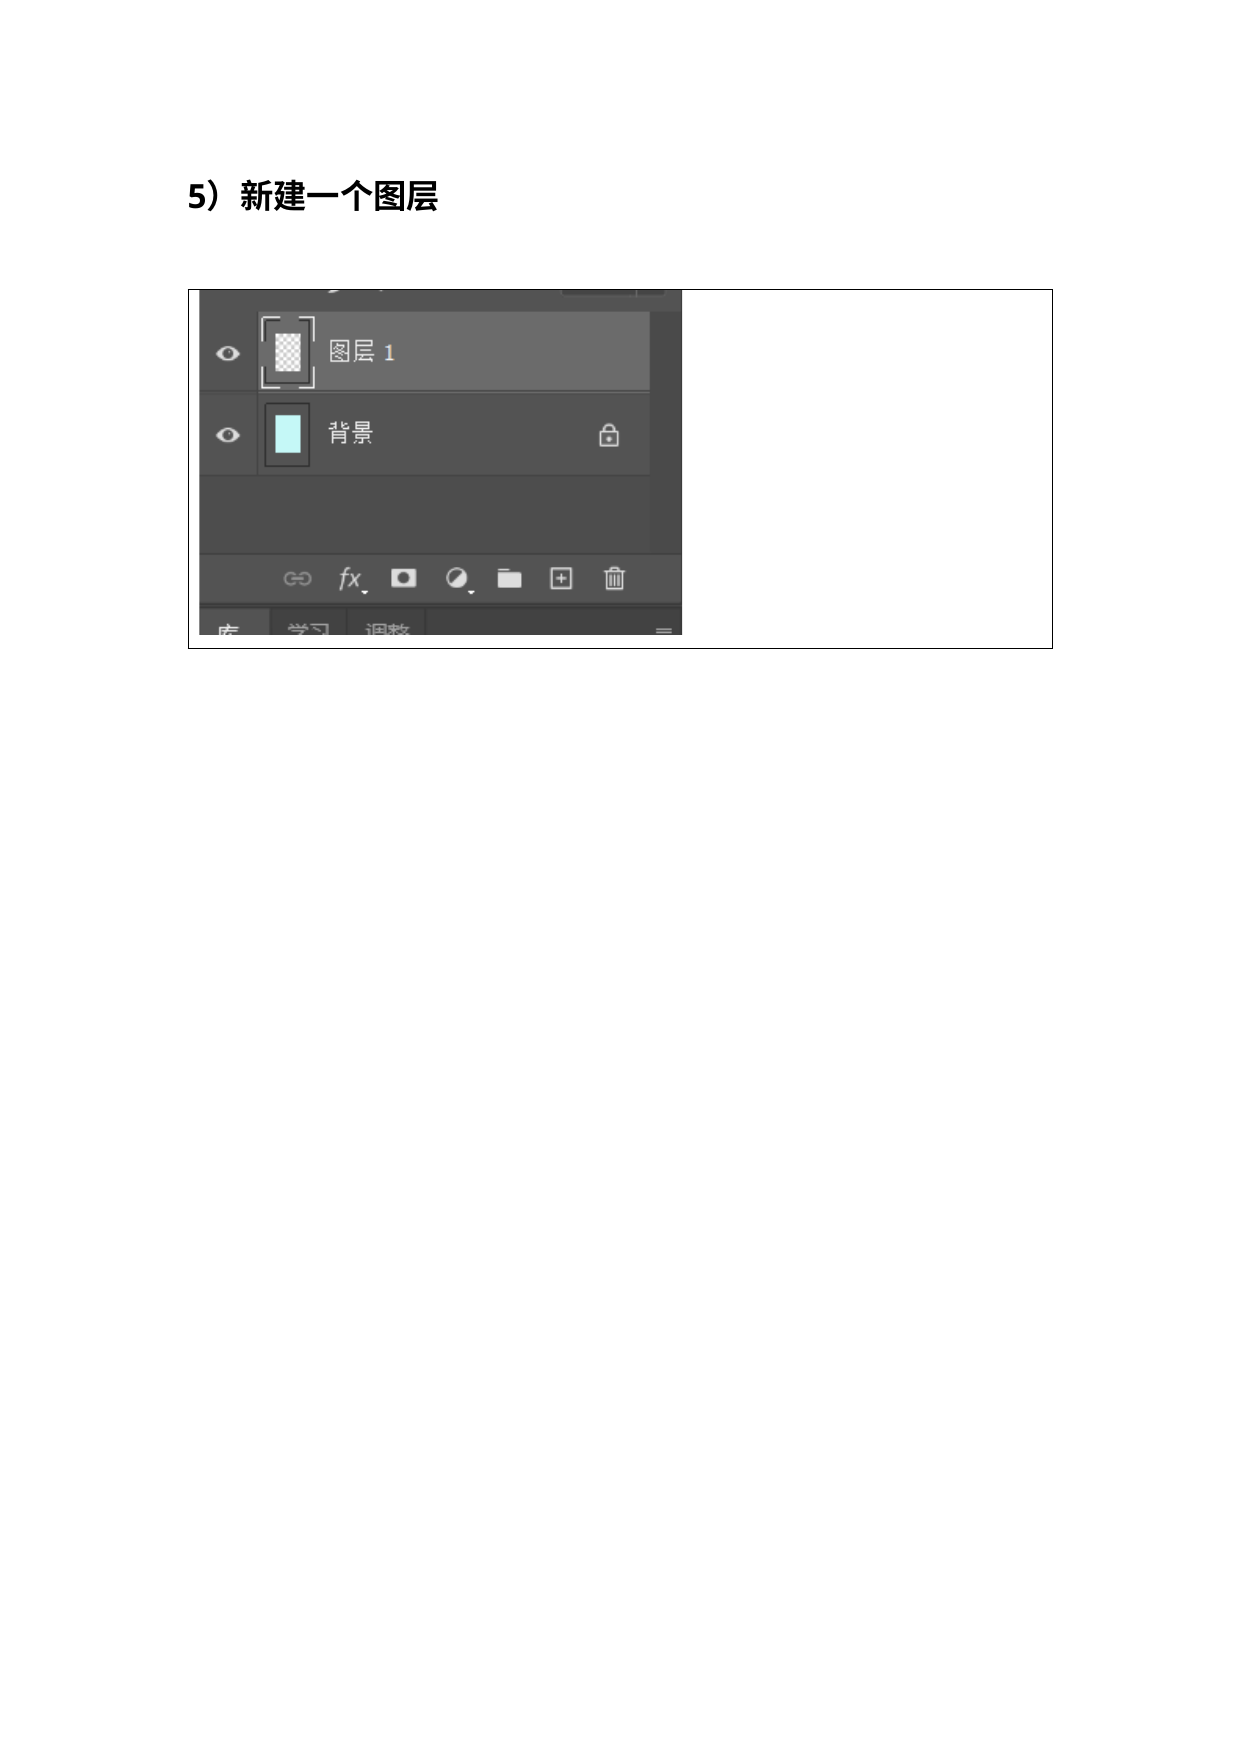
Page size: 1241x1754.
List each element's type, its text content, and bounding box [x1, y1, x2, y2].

subtitle 5）新建一个图层 [187, 162, 1053, 227]
table_header [189, 290, 1052, 648]
picture [199, 290, 683, 635]
